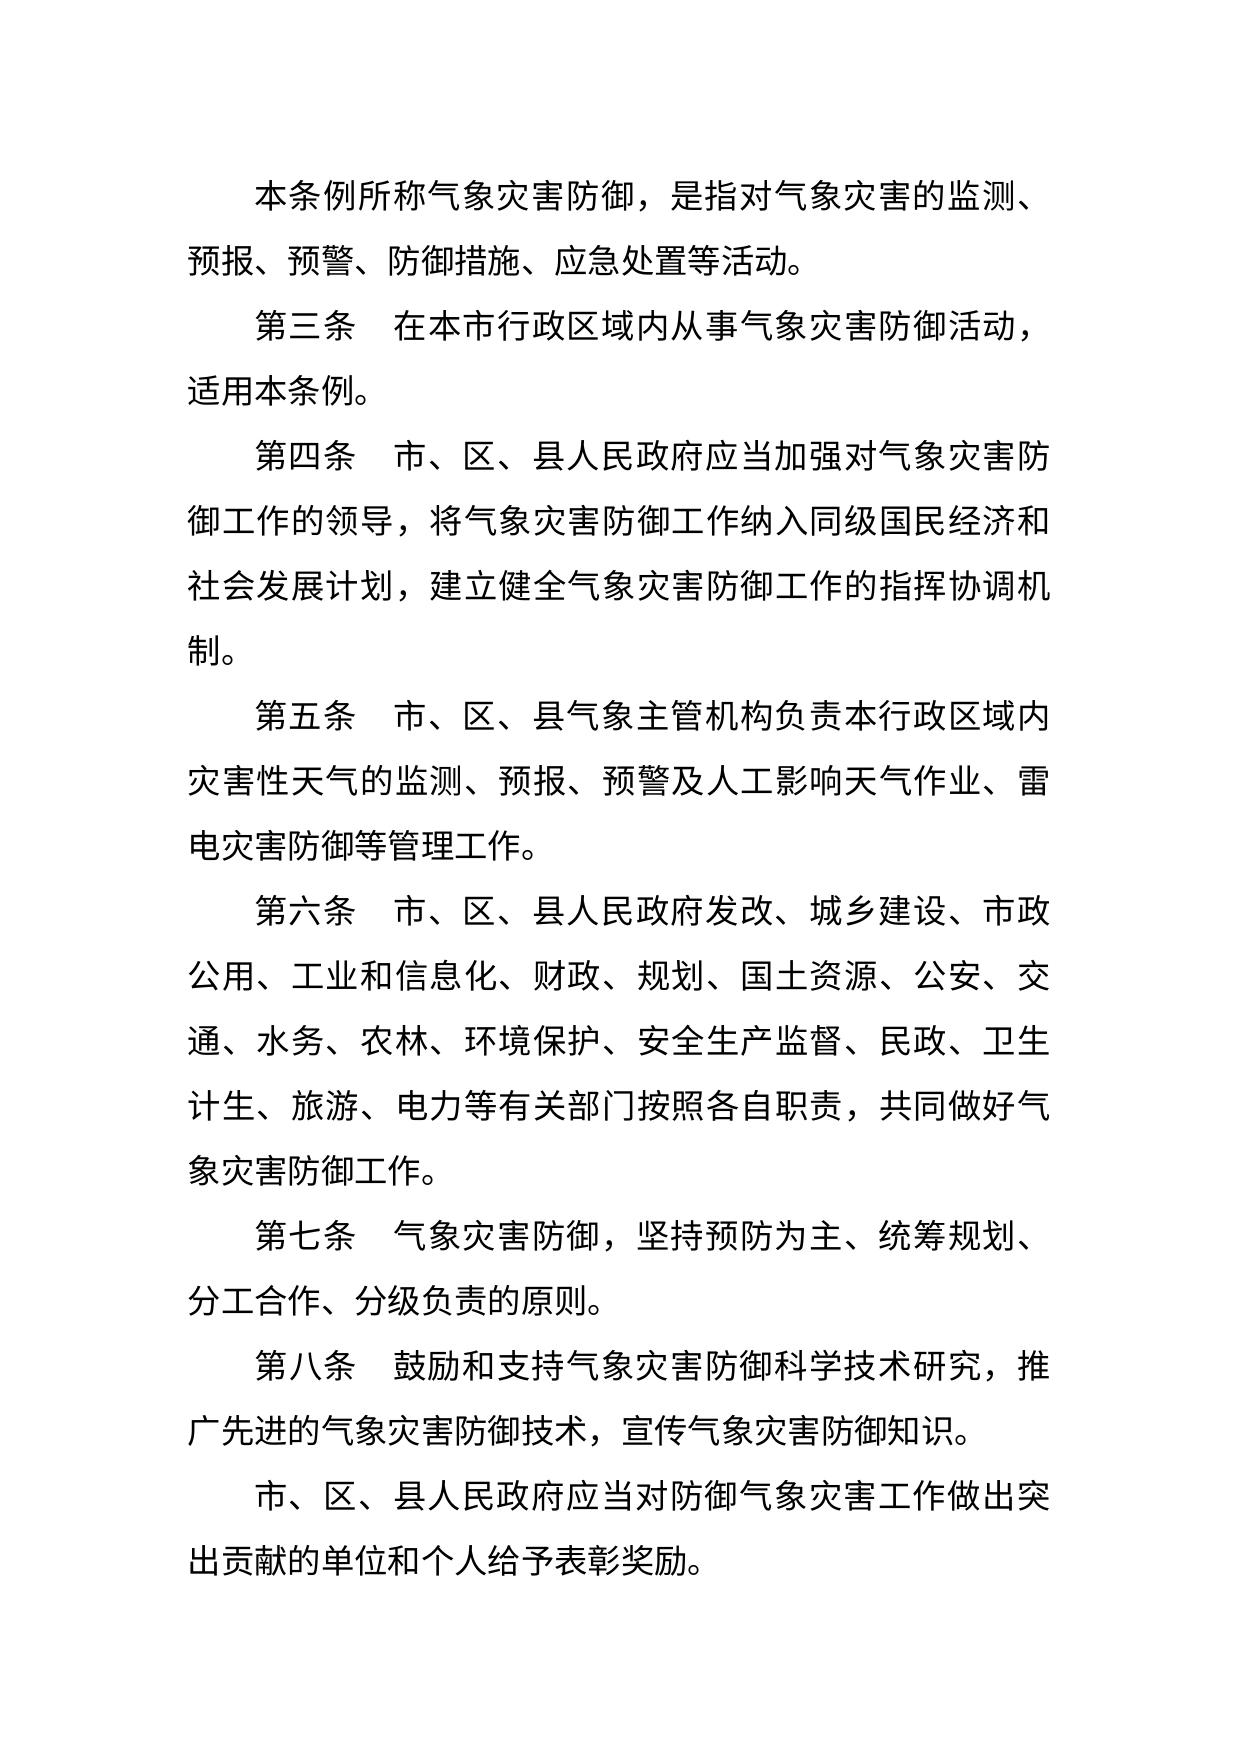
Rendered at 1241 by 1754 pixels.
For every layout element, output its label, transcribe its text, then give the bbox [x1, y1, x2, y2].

text 市、区、县人民政府应当对防御气象灾害工作做出突出贡献的单位和个人给予表彰奖励。 [187, 1462, 1053, 1592]
text 本条例所称气象灾害防御，是指对气象灾害的监测、预报、预警、防御措施、应急处置等活动。 [187, 162, 1053, 292]
text 第七条 气象灾害防御，坚持预防为主、统筹规划、分工合作、分级负责的原则。 [187, 1202, 1053, 1332]
text 第六条 市、区、县人民政府发改、城乡建设、市政公用、工业和信息化、财政、规划、国土资源、公安、交通、水务、农林、环境保护、安全生产监督、民政、卫生计生、旅游、电力等有关部门按照各自职责，共同做好气象灾害防御工作。 [187, 877, 1053, 1202]
text 第三条 在本市行政区域内从事气象灾害防御活动，适用本条例。 [187, 292, 1053, 422]
text 第四条 市、区、县人民政府应当加强对气象灾害防御工作的领导，将气象灾害防御工作纳入同级国民经济和社会发展计划，建立健全气象灾害防御工作的指挥协调机制。 [187, 422, 1053, 682]
text 第八条 鼓励和支持气象灾害防御科学技术研究，推广先进的气象灾害防御技术，宣传气象灾害防御知识。 [187, 1332, 1053, 1462]
text 第五条 市、区、县气象主管机构负责本行政区域内灾害性天气的监测、预报、预警及人工影响天气作业、雷电灾害防御等管理工作。 [187, 682, 1053, 877]
